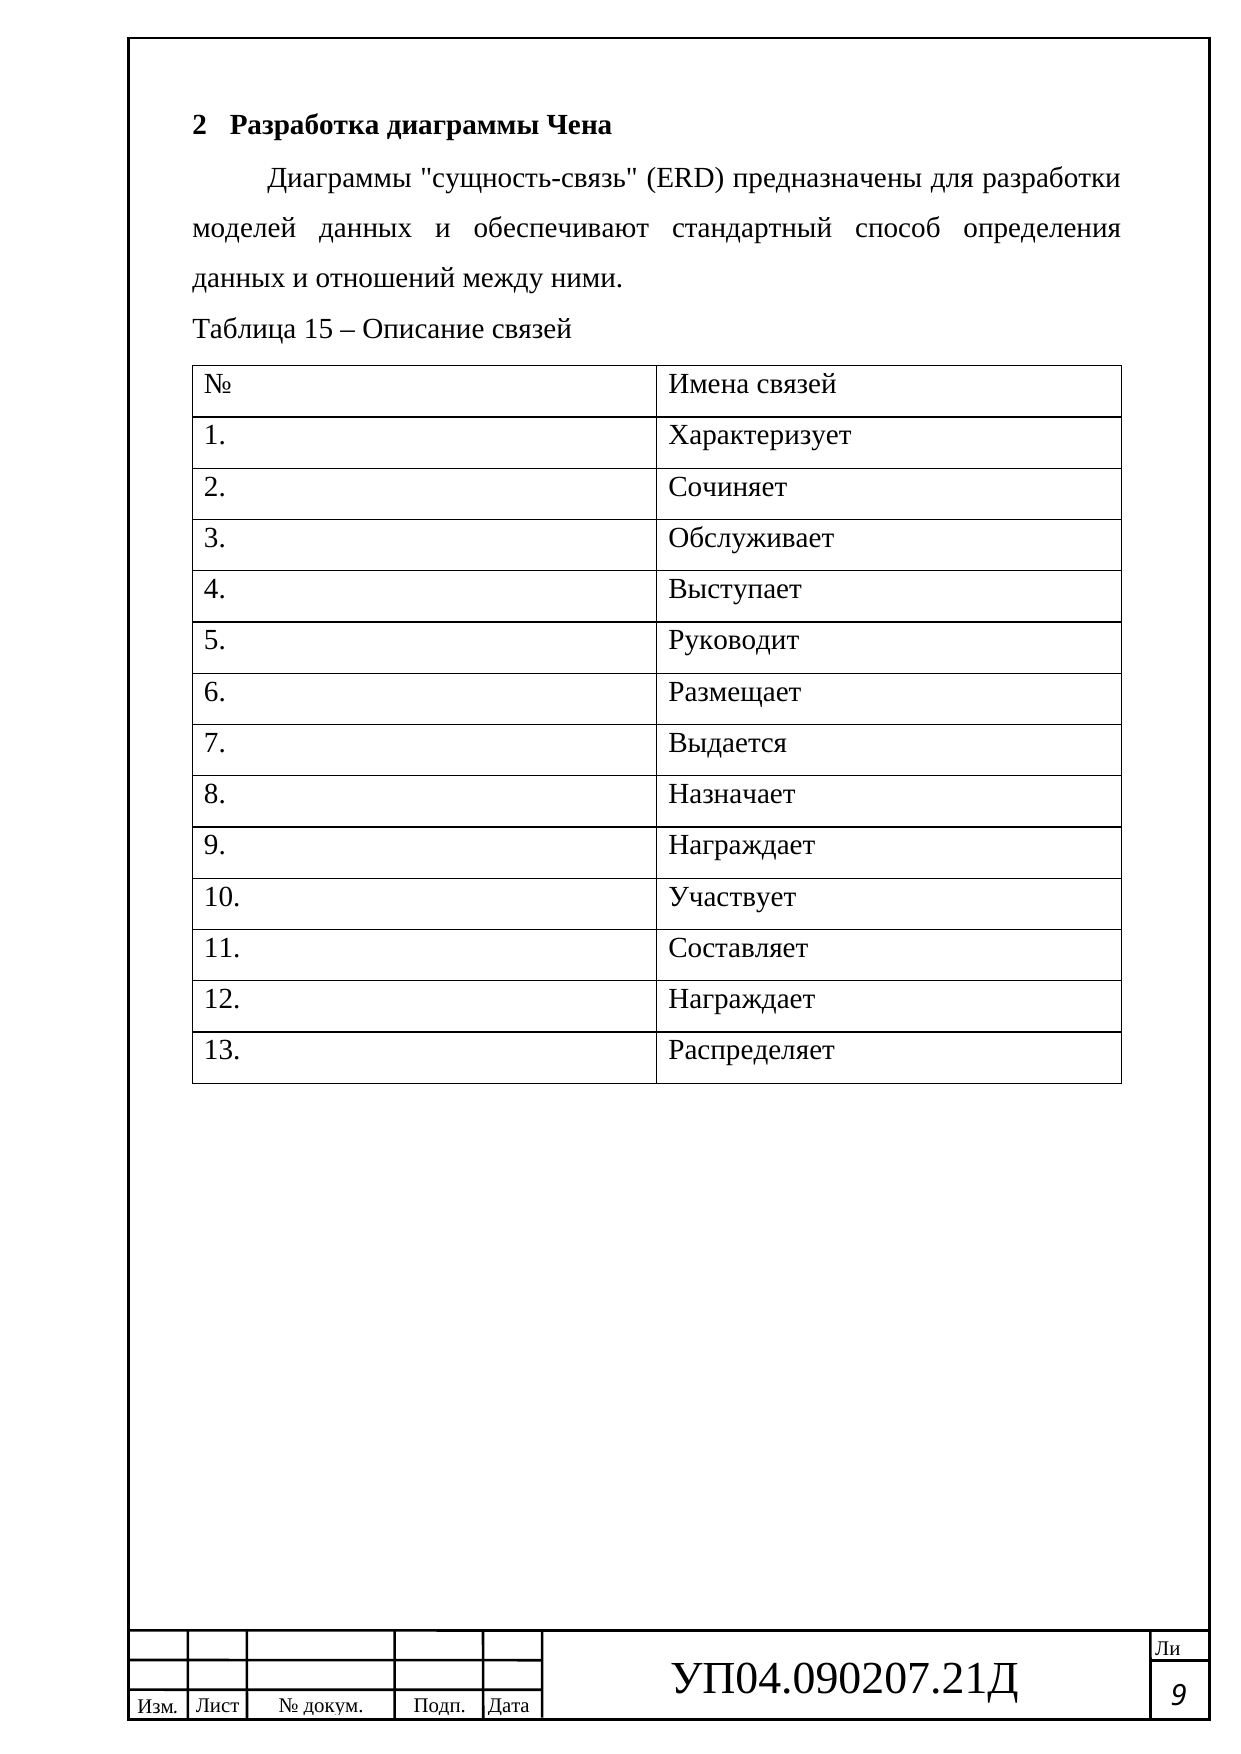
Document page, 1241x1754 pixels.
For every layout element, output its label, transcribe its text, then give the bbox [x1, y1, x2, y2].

table_cell Сочиняет [657, 469, 1121, 519]
table_cell Участвует [657, 879, 1121, 929]
table_cell 10. [193, 879, 656, 929]
table_cell 6. [193, 674, 656, 724]
table_cell 11. [193, 930, 656, 980]
table_cell 8. [193, 776, 656, 826]
table_cell 9. [193, 828, 656, 878]
table_cell 3. [193, 520, 656, 570]
table_cell Выдается [657, 725, 1121, 775]
table_cell Распределяет [657, 1033, 1121, 1083]
table_cell Выступает [657, 571, 1121, 621]
table_cell Награждает [657, 981, 1121, 1031]
table_cell 4. [193, 571, 656, 621]
text Диаграммы "сущность-связь" (ERD) предназначены для разработки моделей данных и обеспечивают стандартный способ определения данных и отношений между ними. [192, 160, 1122, 294]
table_cell Обслуживает [657, 520, 1121, 570]
table_cell 5. [193, 623, 656, 673]
table_cell 12. [193, 981, 656, 1031]
table_cell Руководит [657, 623, 1121, 673]
table_header № [193, 366, 656, 416]
table_header Имена связей [657, 366, 1121, 416]
table_cell Награждает [657, 828, 1121, 878]
subtitle Разработка диаграммы Чена [192, 107, 1122, 141]
table_cell 7. [193, 725, 656, 775]
table_cell 13. [193, 1033, 656, 1083]
text Таблица 15 – Описание связей [192, 311, 1122, 344]
table_cell Размещает [657, 674, 1121, 724]
table_cell 1. [193, 418, 656, 468]
table_cell Характеризует [657, 418, 1121, 468]
table_cell Назначает [657, 776, 1121, 826]
table_cell 2. [193, 469, 656, 519]
table_cell Составляет [657, 930, 1121, 980]
